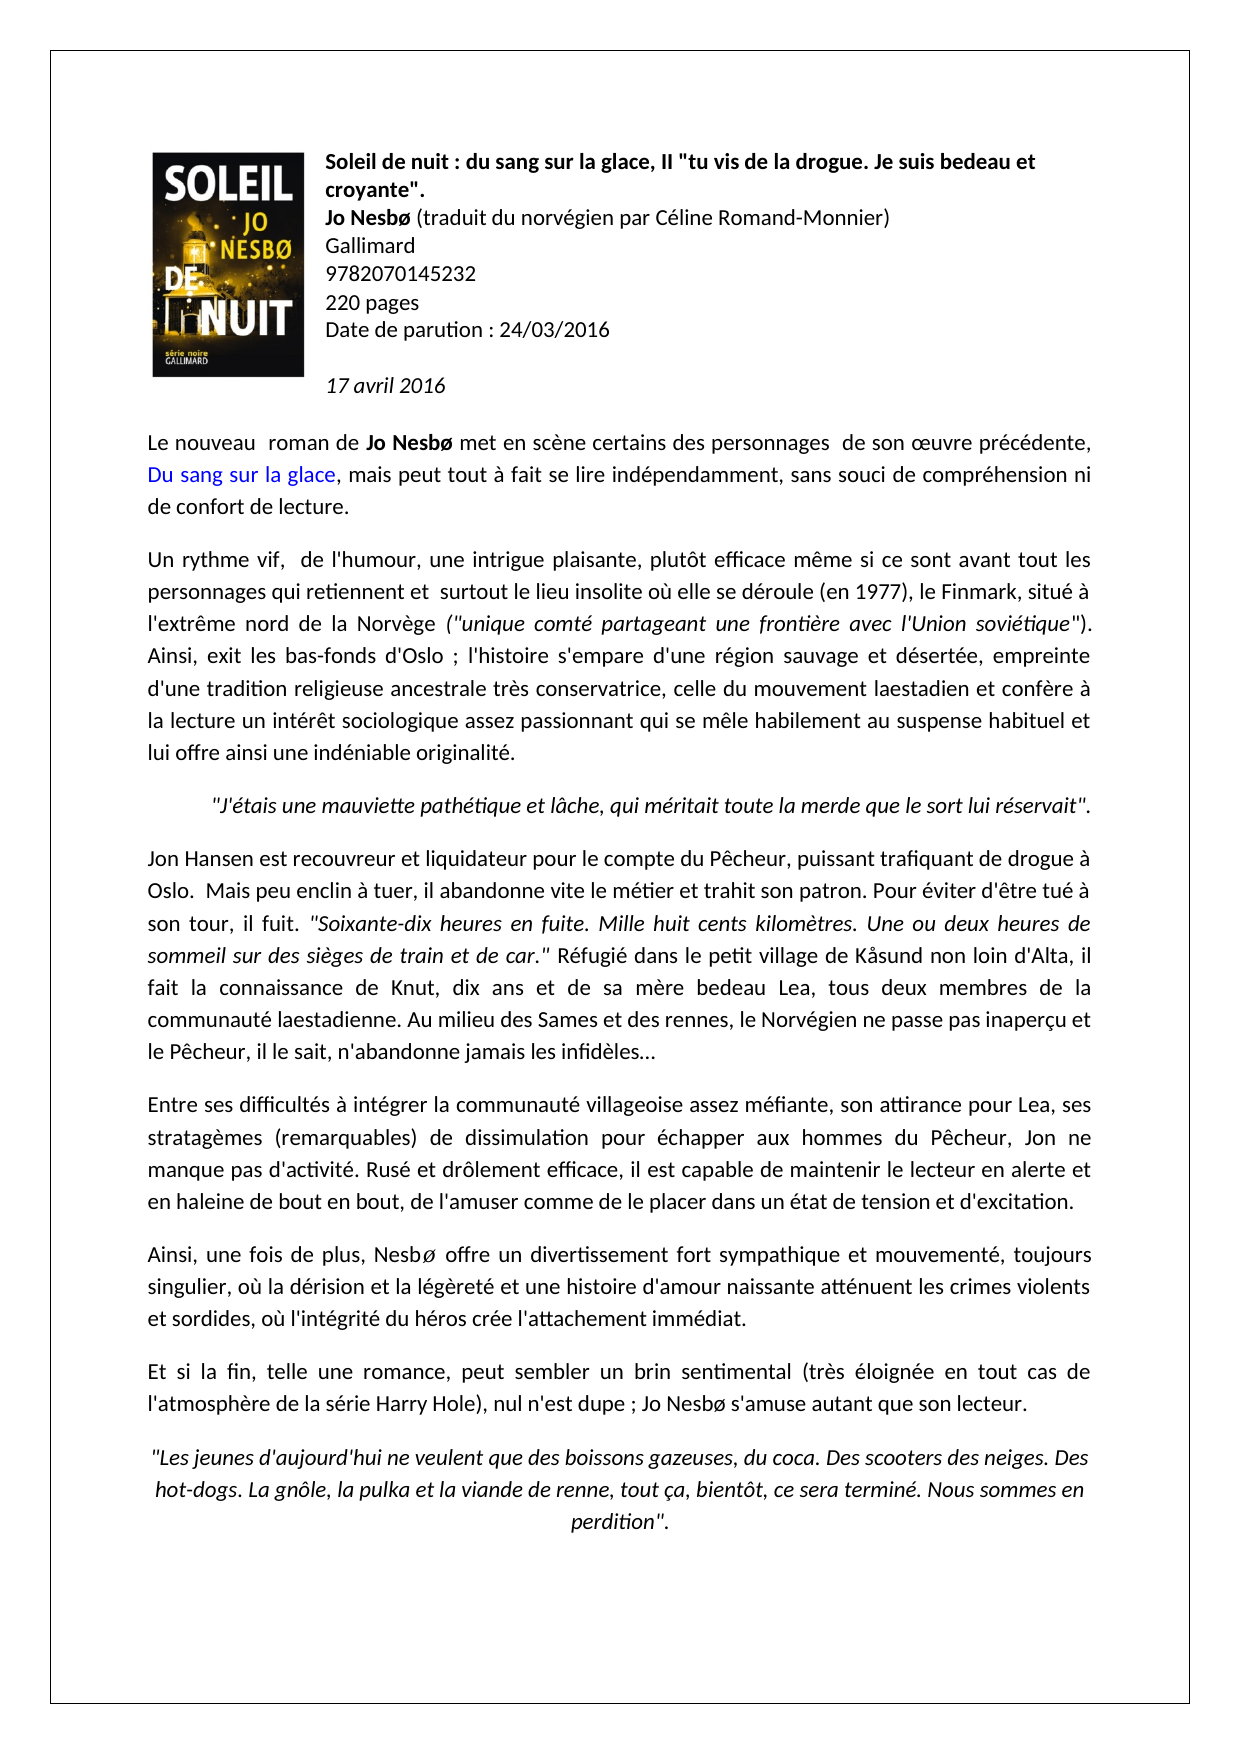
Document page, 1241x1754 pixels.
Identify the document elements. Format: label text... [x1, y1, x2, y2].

text Un rythme vif, de l'humour, une intrigue plaisante, plutôt efficace même si ce sont avant tout les personnages qui retiennent et surtout le lieu insolite où elle se déroule (en 1977), le Finmark, situé à l'extrême nord de la Norvège ("unique comté partageant une frontière avec l'Union soviétique"). Ainsi, exit les bas-fonds d'Oslo ; l'histoire s'empare d'une région sauvage et désertée, empreinte d'une tradition religieuse ancestrale très conservatrice, celle du mouvement laestadien et confère à la lecture un intérêt sociologique assez passionnant qui se mêle habilement au suspense habituel et lui offre ainsi une indéniable originalité. [147, 545, 1093, 766]
text 9782070145232 [306, 259, 1093, 288]
text Date de parution : 24/03/2016 [306, 316, 1093, 344]
text "Les jeunes d'aujourd'hui ne veulent que des boissons gazeuses, du coca. Des scooters des neiges. Des hot-dogs. La gnôle, la pulka et la viande de renne, tout ça, bientôt, ce sera terminé. Nous sommes en perdition". [147, 1443, 1093, 1535]
text Ainsi, une fois de plus, Nesb offre un divertissement fort sympathique et mouvementé, toujours singulier, où la dérision et la légèreté et une histoire d'amour naissante atténuent les crimes violents et sordides, où l'intégrité du héros crée l'attachement immédiat. [147, 1240, 1093, 1332]
text Gallimard [306, 232, 1093, 259]
text 17 avril 2016 [147, 372, 1093, 400]
picture [146, 146, 306, 382]
text "J'étais une mauviette pathétique et lâche, qui méritait toute la merde que le sort lui réservait". [147, 791, 1093, 819]
text Jon Hansen est recouvreur et liquidateur pour le compte du Pêcheur, puissant trafiquant de drogue à Oslo. Mais peu enclin à tuer, il abandonne vite le métier et trahit son patron. Pour éviter d'être tué à son tour, il fuit. "Soixante-dix heures en fuite. Mille huit cents kilomètres. Une ou deux heures de sommeil sur des sièges de train et de car." Réfugié dans le petit village de Kåsund non loin d'Alta, il fait la connaissance de Knut, dix ans et de sa mère bedeau Lea, tous deux membres de la communauté laestadienne. Au milieu des Sames et des rennes, le Norvégien ne passe pas inaperçu et le Pêcheur, il le sait, n'abandonne jamais les infidèles… [147, 844, 1093, 1065]
text 220 pages [306, 288, 1093, 316]
text Et si la fin, telle une romance, peut sembler un brin sentimental (très éloignée en tout cas de l'atmosphère de la série Harry Hole), nul n'est dupe ; Jo Nesbø s'amuse autant que son lecteur. [147, 1357, 1093, 1418]
text Entre ses difficultés à intégrer la communauté villageoise assez méfiante, son attirance pour Lea, ses stratagèmes (remarquables) de dissimulation pour échapper aux hommes du Pêcheur, Jon ne manque pas d'activité. Rusé et drôlement efficace, il est capable de maintenir le lecteur en alerte et en haleine de bout en bout, de l'amuser comme de le placer dans un état de tension et d'excitation. [147, 1090, 1093, 1215]
text Soleil de nuit : du sang sur la glace, II "tu vis de la drogue. Je suis bedeau et croyante". [306, 147, 1093, 203]
text Le nouveau roman de Jo Nesbø met en scène certains des personnages de son œuvre précédente, Du sang sur la glace, mais peut tout à fait se lire indépendamment, sans souci de compréhension ni de confort de lecture. [147, 428, 1093, 520]
text Jo Nesbø (traduit du norvégien par Céline Romand-Monnier) [306, 203, 1093, 232]
